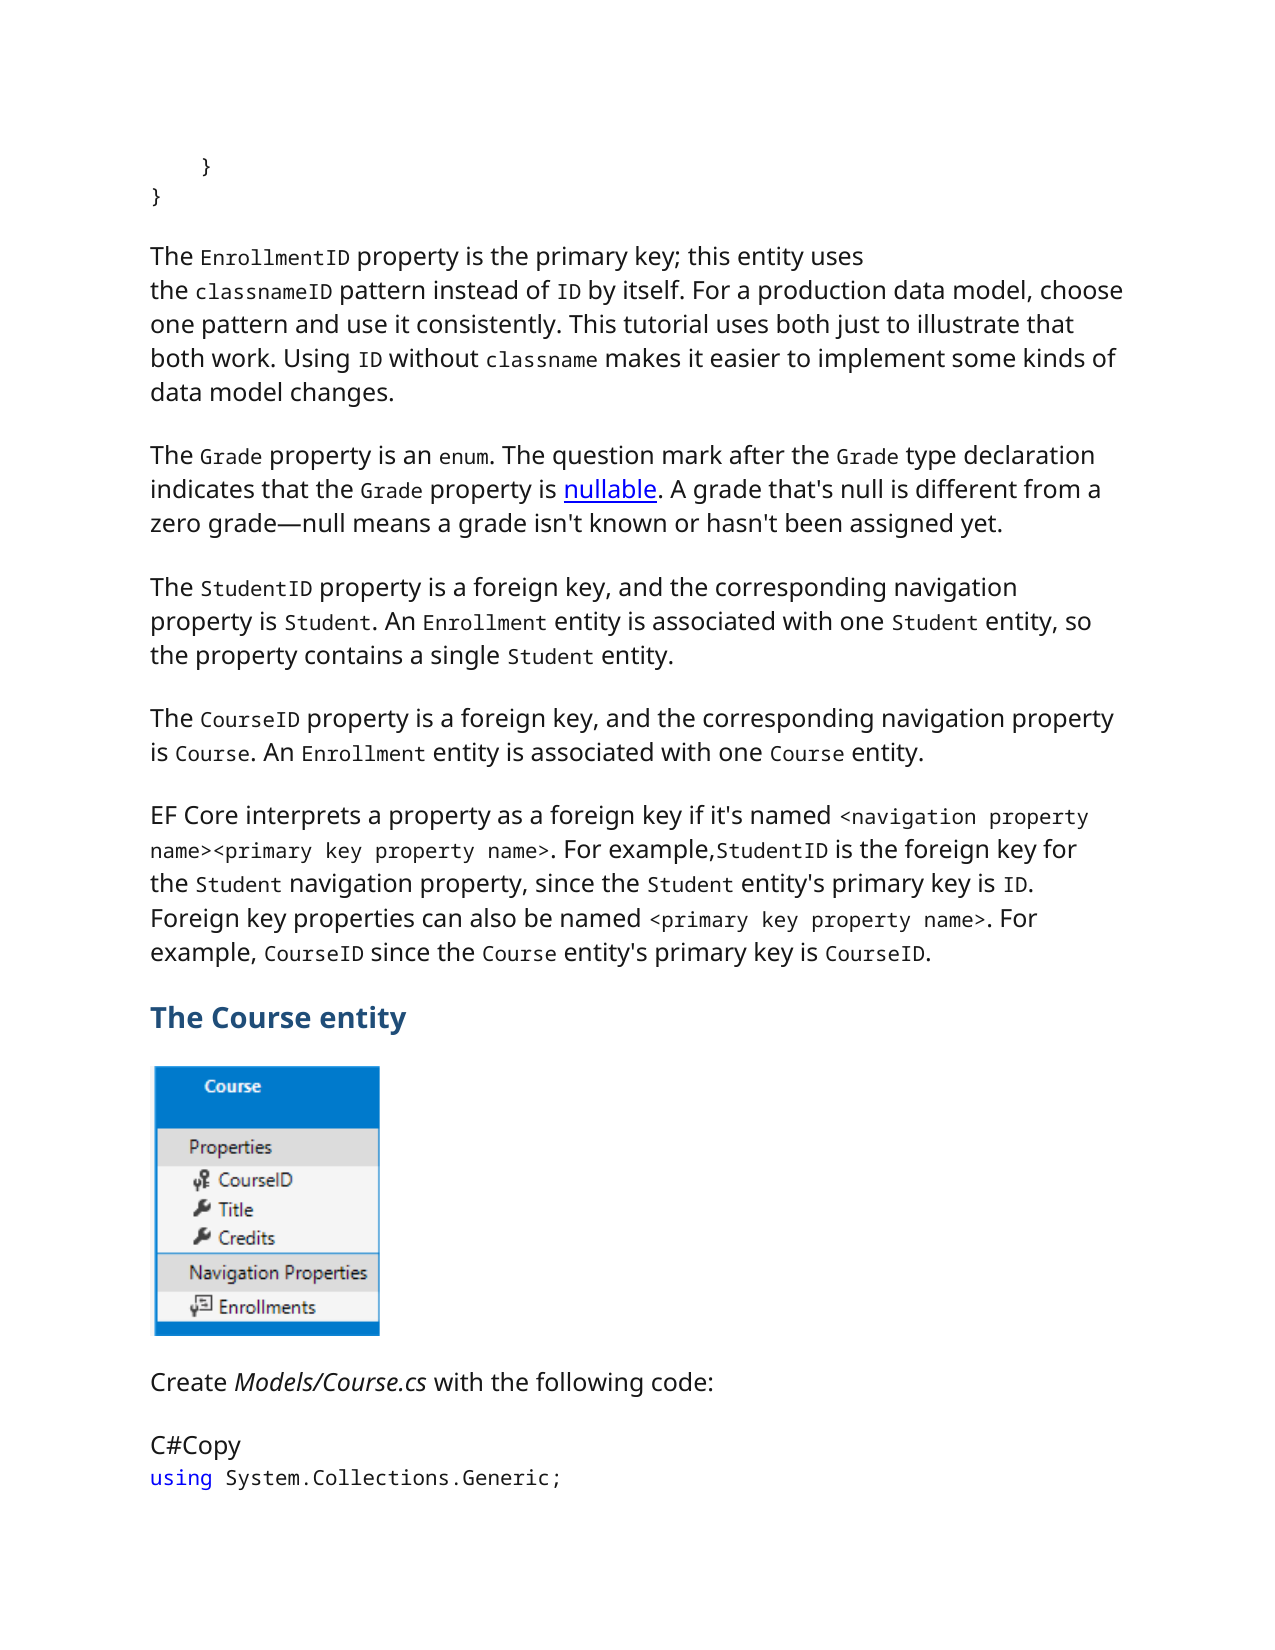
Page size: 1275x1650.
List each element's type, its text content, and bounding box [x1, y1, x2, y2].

text C#Copy [150, 1427, 1125, 1462]
text using System.Collections.Generic; [150, 1462, 1125, 1491]
text The StudentID property is a foreign key, and the corresponding navigation property is Student. An Enrollment entity is associated with one Student entity, so the property contains a single Student entity. [150, 569, 1125, 672]
text } [150, 180, 1125, 209]
text The CourseID property is a foreign key, and the corresponding navigation property is Course. An Enrollment entity is associated with one Course entity. [150, 701, 1125, 769]
text EF Core interprets a property as a foreign key if it's named <navigation property name><primary key property name>. For example,StudentID is the foreign key for the Student navigation property, since the Student entity's primary key is ID. Foreign key properties can also be named <primary key property name>. For example, CourseID since the Course entity's primary key is CourseID. [150, 798, 1125, 968]
picture [150, 1066, 380, 1336]
text The Grade property is an enum. The question mark after the Grade type declaration indicates that the Grade property is nullable. A grade that's null is different from a zero grade—null means a grade isn't known or hasn't been assigned yet. [150, 438, 1125, 540]
text The EnrollmentID property is the primary key; this entity uses the classnameID pattern instead of ID by itself. For a production data model, choose one pattern and use it consistently. This tutorial uses both just to illustrate that both work. Using ID without classname makes it easier to implement some kinds of data model changes. [150, 238, 1125, 409]
text } [150, 150, 1125, 180]
text Create Models/Course.cs with the following code: [150, 1364, 1125, 1398]
subtitle The Course entity [150, 997, 1125, 1037]
